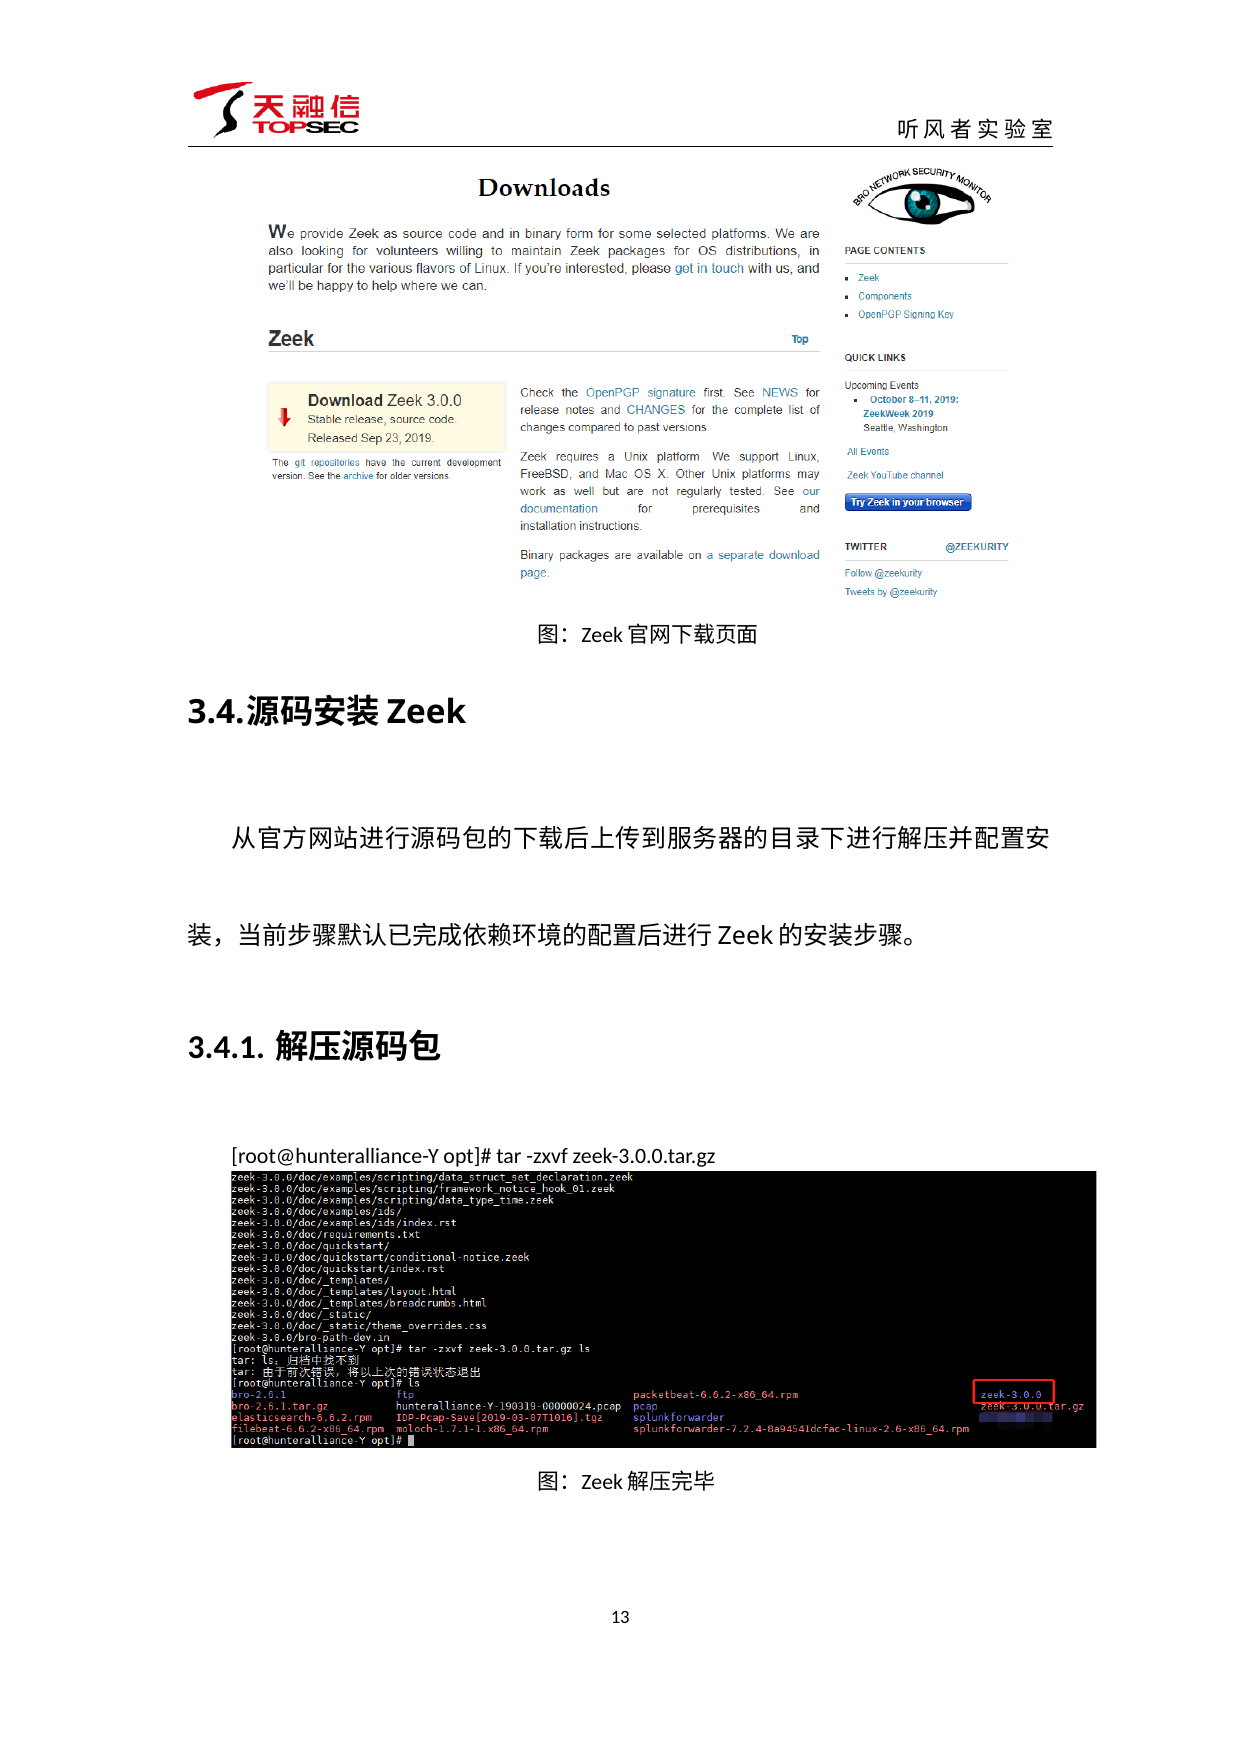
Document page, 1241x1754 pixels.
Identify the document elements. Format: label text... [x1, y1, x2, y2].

text [root@hunteralliance-Y opt]# tar -zxvf zeek-3.0.0.tar.gz [231, 1139, 1053, 1171]
text 从官方网站进行源码包的下载后上传到服务器的目录下进行解压并配置安装，当前步骤默认已完成依赖环境的配置后进行Zeek的安装步骤。 [187, 804, 1053, 966]
subtitle 源码安装Zeek [187, 677, 1053, 742]
picture [231, 1171, 1097, 1448]
text 图：Zeek官网下载页面 [231, 617, 1053, 649]
text 图：Zeek解压完毕 [231, 1464, 1053, 1496]
subtitle 解压源码包 [187, 1012, 1053, 1077]
picture [187, 56, 1097, 606]
